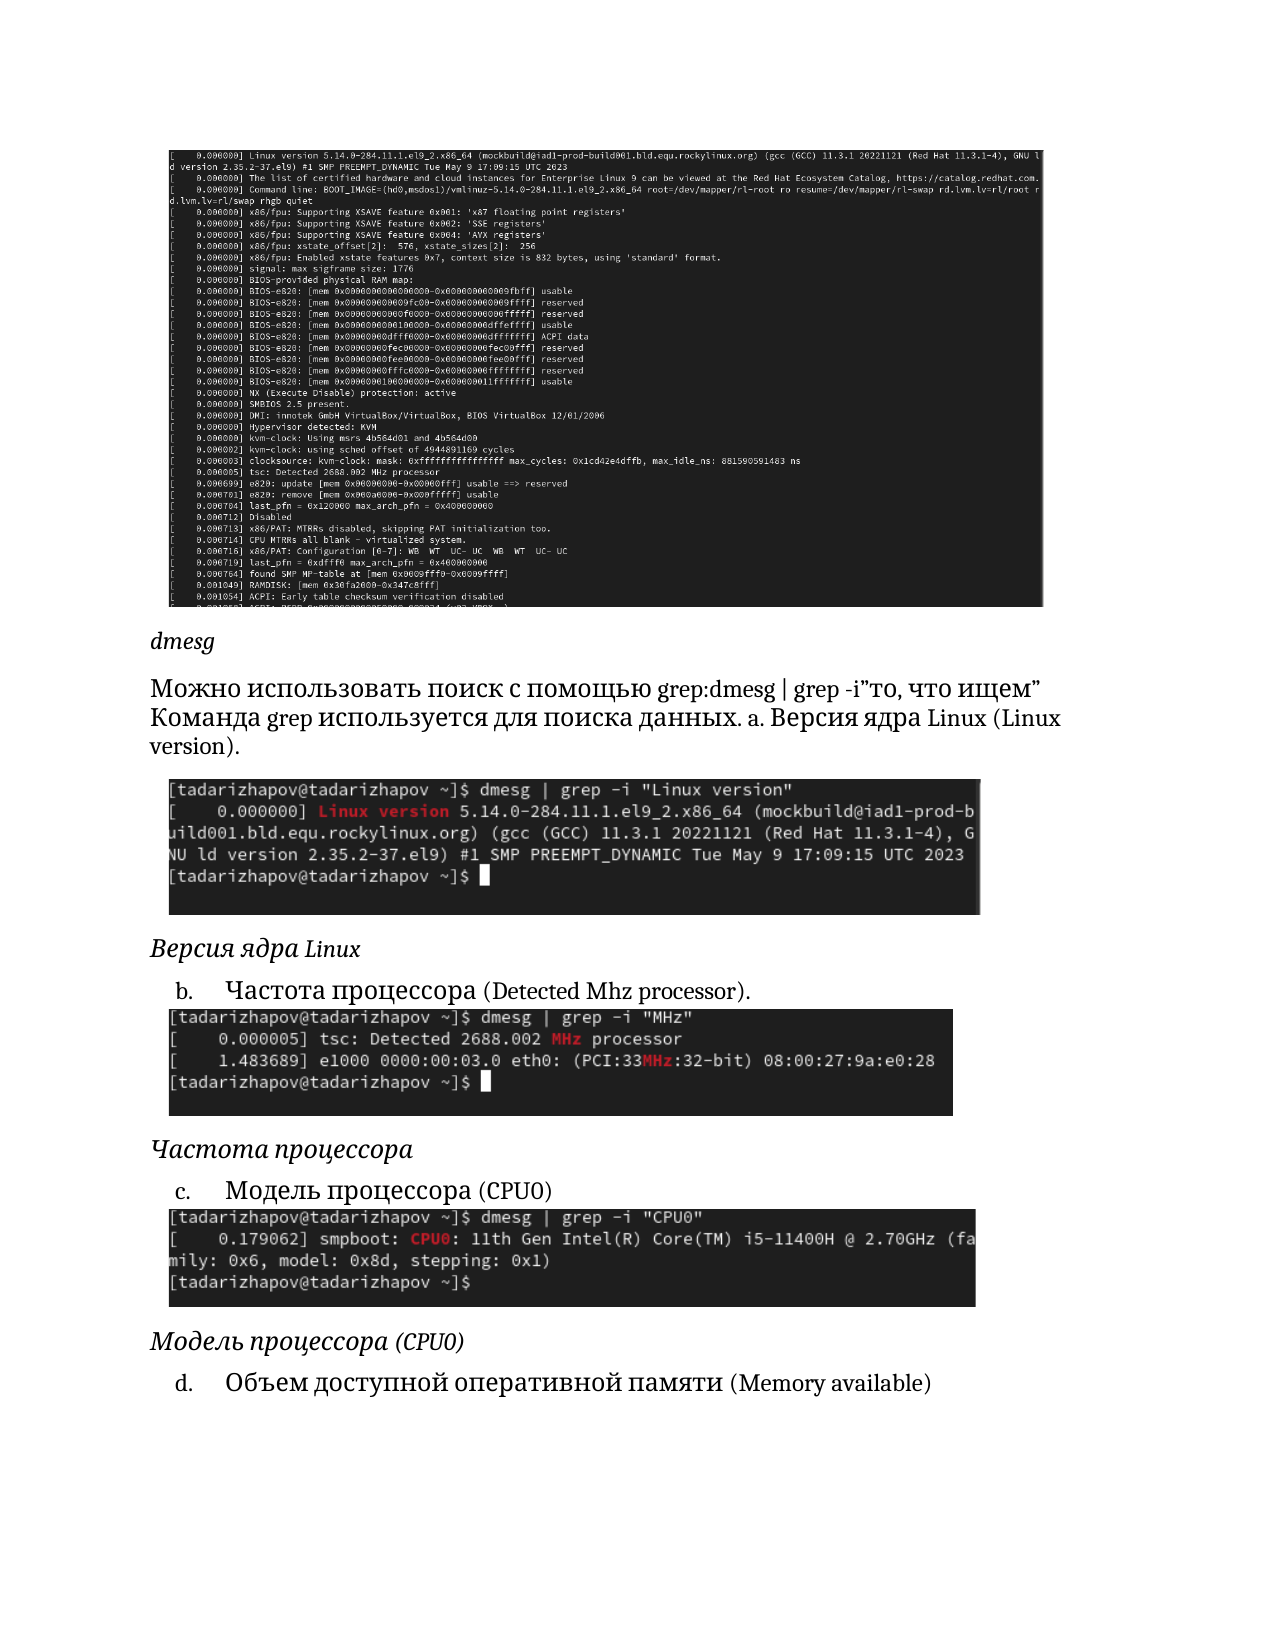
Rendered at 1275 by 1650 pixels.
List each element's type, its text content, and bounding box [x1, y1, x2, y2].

list Модель процессора (CPU0) [175, 1177, 1125, 1206]
picture [168, 150, 1044, 607]
text Частота процессора [150, 1136, 1125, 1165]
text Версия ядра Linux [150, 935, 1125, 964]
text Модель процессора (CPU0) [150, 1328, 1125, 1356]
list Объем доступной оперативной памяти (Memory available) [175, 1369, 1125, 1398]
picture [168, 779, 981, 915]
text Можно использовать поиск с помощью grep:dmesg | grep -i”то, что ищем” Команда grep используется для поиска данных. a. Версия ядра Linux (Linux version). [150, 675, 1125, 761]
list Частота процессора (Detected Mhz processor). [175, 977, 1125, 1005]
text dmesg [150, 627, 1125, 656]
picture [168, 1009, 953, 1116]
picture [168, 1209, 976, 1307]
